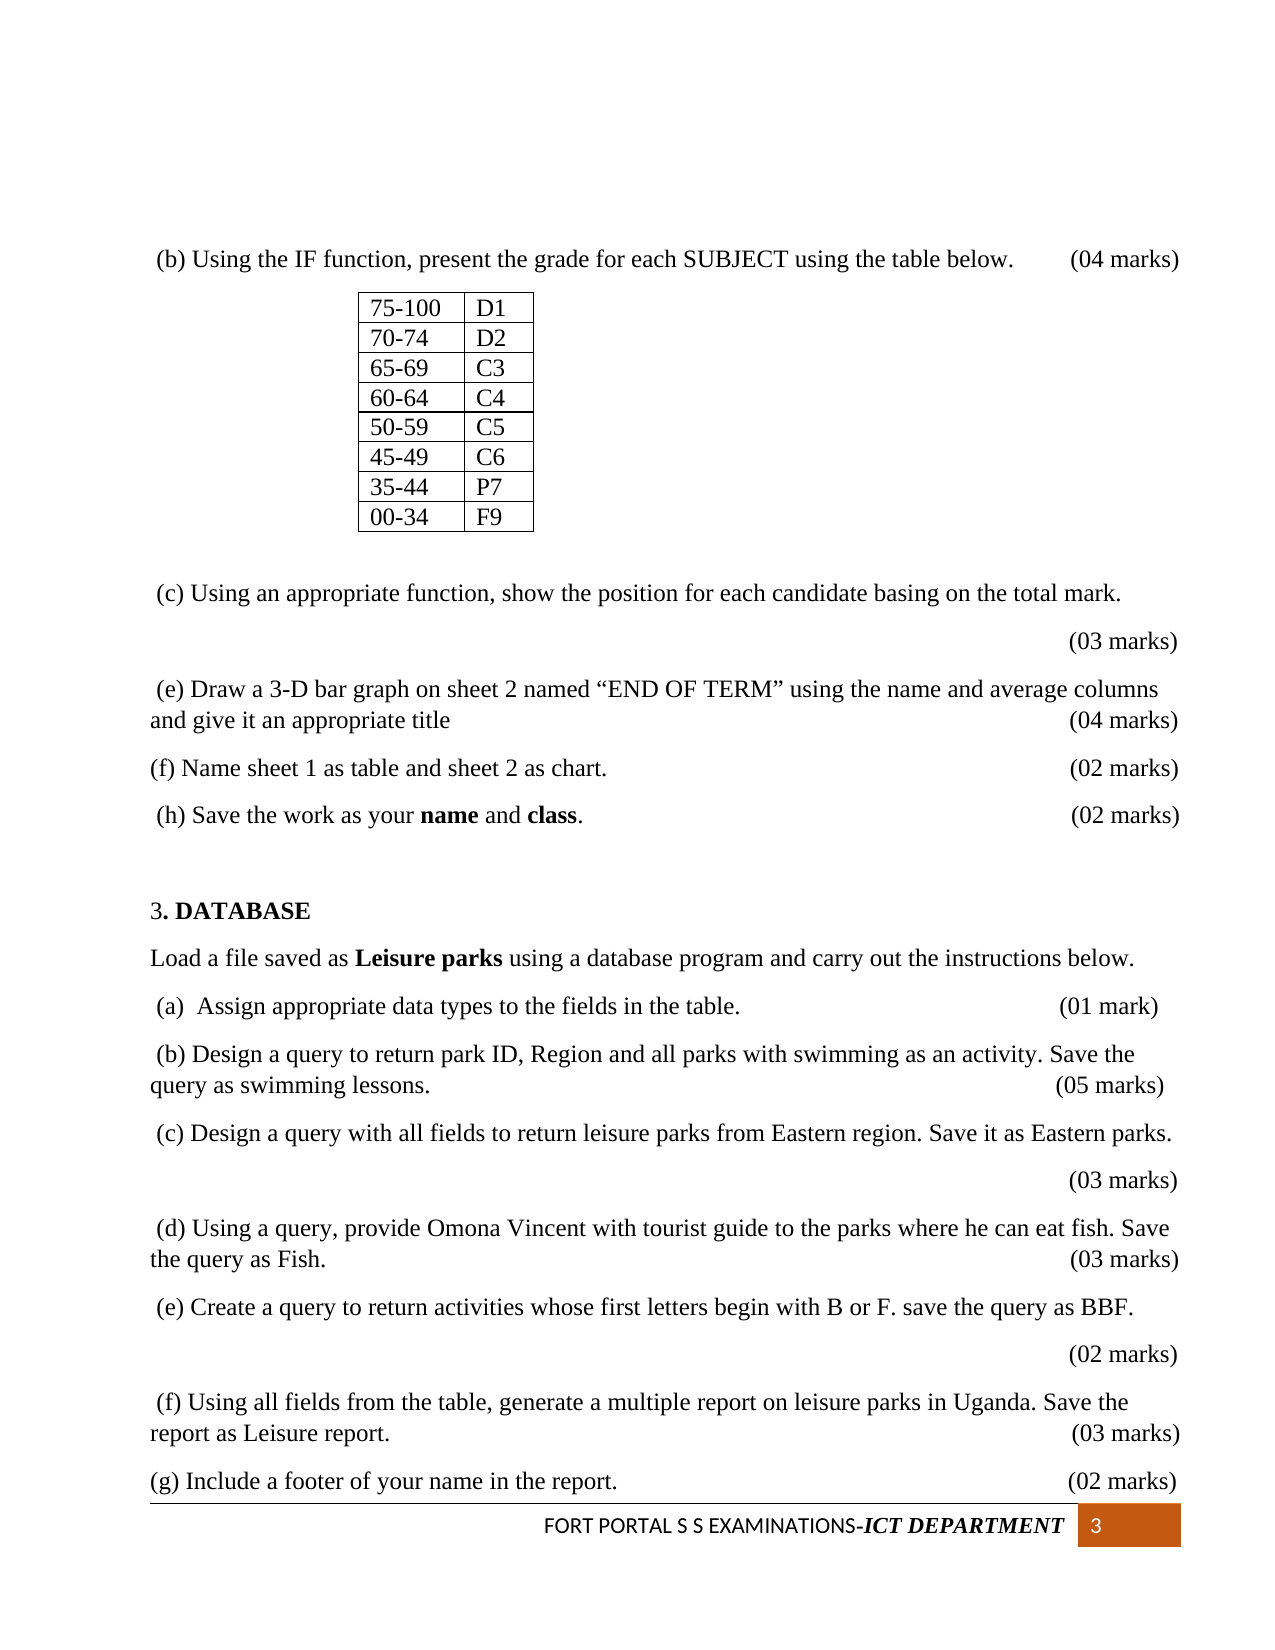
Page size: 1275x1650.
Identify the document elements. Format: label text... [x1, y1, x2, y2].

text (c) Design a query with all fields to return leisure parks from Eastern region. Save it as Eastern parks. [150, 1118, 1181, 1146]
table_cell 00-34 [359, 502, 464, 531]
table_cell F9 [465, 502, 533, 531]
text (02 marks) [150, 1339, 1181, 1368]
text (b) Design a query to return park ID, Region and all parks with swimming as an activity. Save the query as swimming lessons. (05 marks) [150, 1039, 1181, 1099]
table_cell 50-59 [359, 413, 464, 441]
text (03 marks) [150, 626, 1181, 655]
text (c) Using an appropriate function, show the position for each candidate basing on the total mark. [150, 578, 1181, 607]
text (f) Name sheet 1 as table and sheet 2 as chart. (02 marks) [150, 753, 1181, 781]
table_cell C4 [465, 383, 533, 411]
table_cell D2 [465, 323, 533, 352]
text (e) Draw a 3-D bar graph on sheet 2 named “END OF TERM” using the name and average columns and give it an appropriate title (04 marks) [150, 674, 1181, 734]
table_cell 65-69 [359, 353, 464, 382]
table_header 75-100 [359, 293, 464, 322]
table_cell 35-44 [359, 472, 464, 501]
table_cell P7 [465, 472, 533, 501]
text (b) Using the IF function, present the grade for each SUBJECT using the table below. (04 marks) [150, 244, 1181, 273]
table_cell C6 [465, 442, 533, 471]
table_cell C5 [465, 413, 533, 441]
text (03 marks) [150, 1165, 1181, 1194]
table_cell 60-64 [359, 383, 464, 411]
table_header D1 [465, 293, 533, 322]
text (e) Create a query to return activities whose first letters begin with B or F. save the query as BBF. [150, 1292, 1181, 1321]
text (a) Assign appropriate data types to the fields in the table. (01 mark) [150, 991, 1181, 1020]
text (g) Include a footer of your name in the report. (02 marks) [150, 1466, 1181, 1495]
text 3. DATABASE [150, 896, 1181, 924]
text Load a file saved as Leisure parks using a database program and carry out the instructions below. [150, 943, 1181, 972]
text (d) Using a query, provide Omona Vincent with tourist guide to the parks where he can eat fish. Save the query as Fish. (03 marks) [150, 1213, 1181, 1273]
text (f) Using all fields from the table, generate a multiple report on leisure parks in Uganda. Save the report as Leisure report. (03 marks) [150, 1387, 1181, 1447]
table_cell C3 [465, 353, 533, 382]
text (h) Save the work as your name and class. (02 marks) [150, 800, 1181, 829]
table_cell 45-49 [359, 442, 464, 471]
table_cell 70-74 [359, 323, 464, 352]
